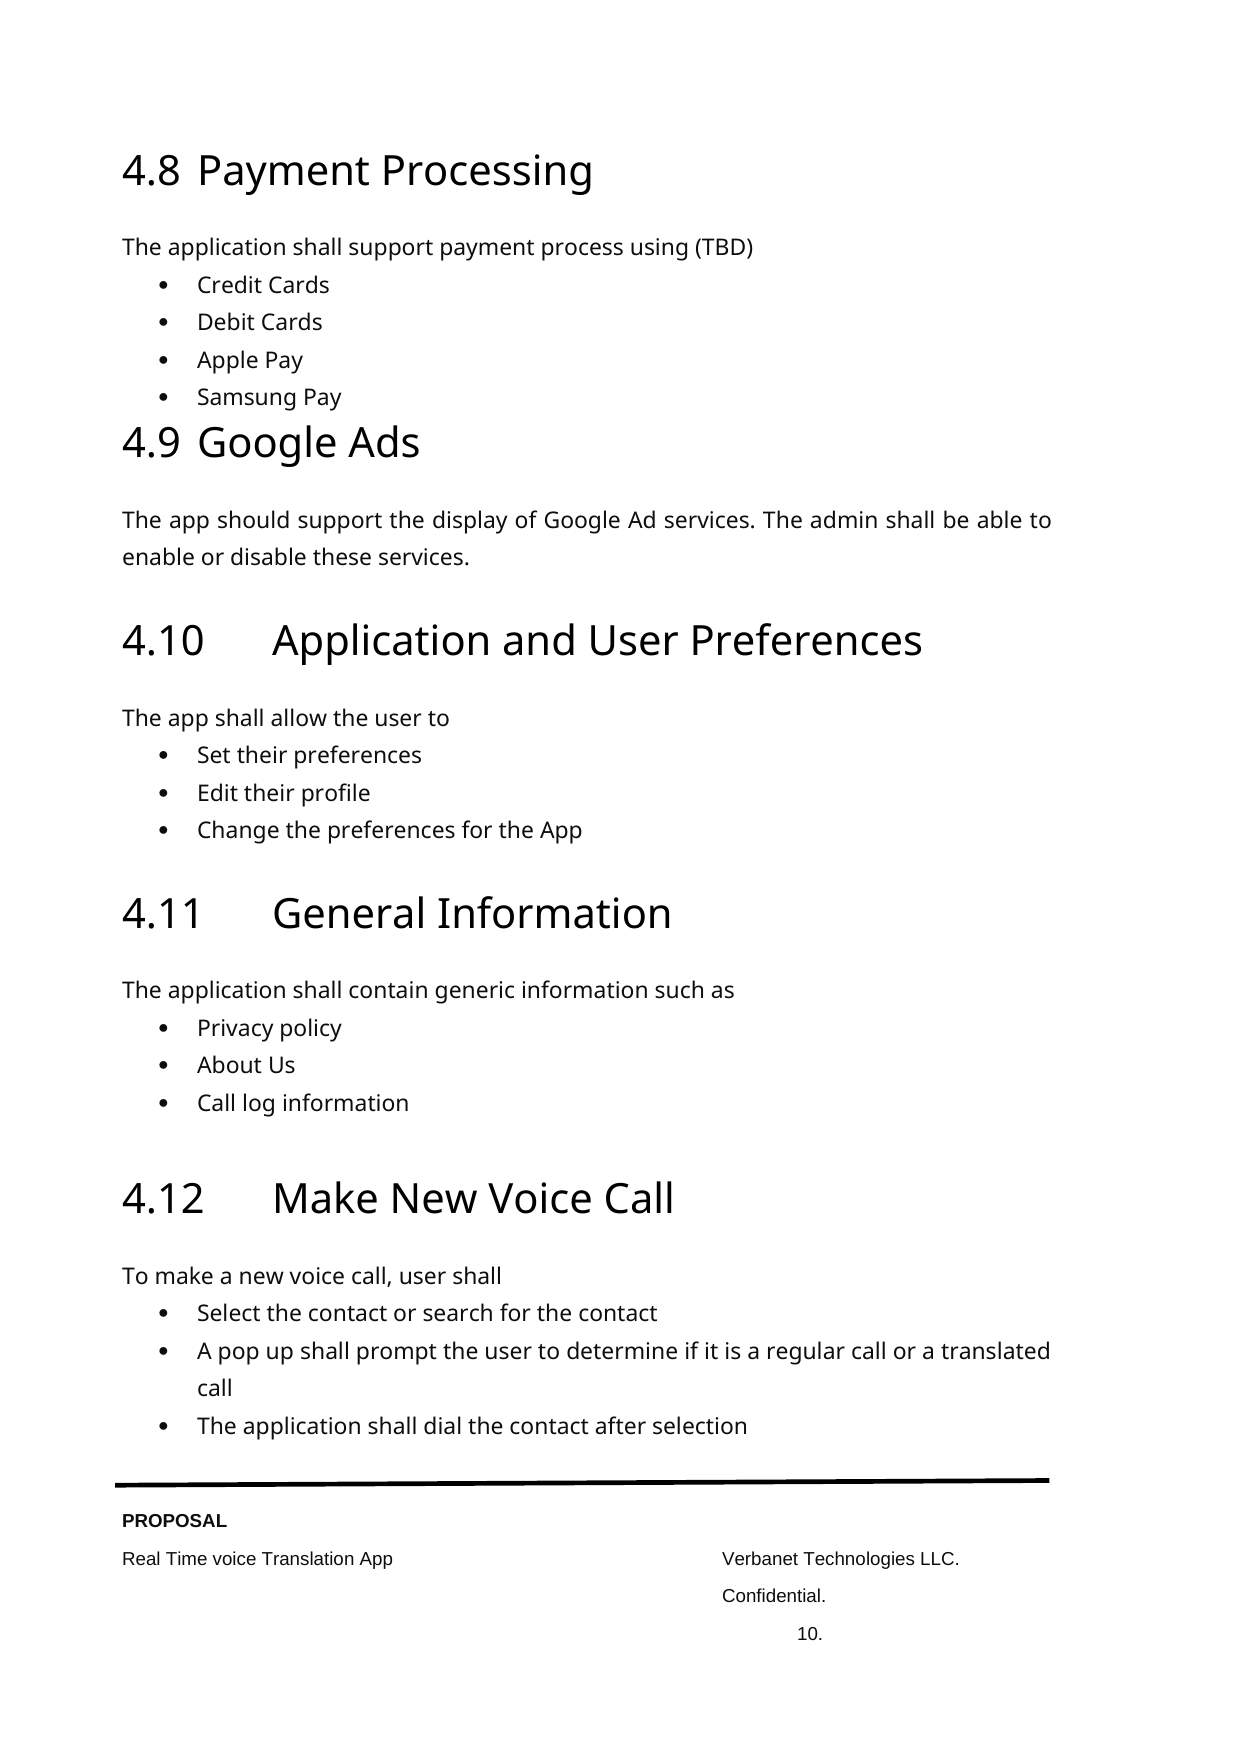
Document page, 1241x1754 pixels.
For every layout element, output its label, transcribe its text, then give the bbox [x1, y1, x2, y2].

list Call log information [159, 1081, 1053, 1118]
list About Us [159, 1043, 1053, 1081]
list A pop up shall prompt the user to determine if it is a regular call or a translated call [159, 1329, 1053, 1404]
text To make a new voice call, user shall [122, 1254, 1053, 1292]
list Debit Cards [159, 301, 1053, 338]
subtitle Payment Processing [122, 141, 1053, 197]
text The app should support the display of Google Ad services. The admin shall be able to enable or disable these services. [122, 498, 1053, 573]
text The application shall contain generic information such as [122, 968, 1053, 1006]
list Set their preferences [159, 733, 1053, 771]
subtitle Application and User Preferences [122, 611, 1053, 668]
list Select the contact or search for the contact [159, 1292, 1053, 1329]
list Edit their profile [159, 771, 1053, 808]
list Samsung Pay [159, 376, 1053, 413]
list Apple Pay [159, 338, 1053, 376]
text The app shall allow the user to [122, 696, 1053, 733]
list Change the preferences for the App [159, 808, 1053, 846]
list Privacy policy [159, 1006, 1053, 1043]
text The application shall support payment process using (TBD) [122, 226, 1053, 263]
subtitle Make New Voice Call [122, 1169, 1053, 1226]
subtitle General Information [122, 883, 1053, 940]
list The application shall dial the contact after selection [159, 1404, 1053, 1442]
list Credit Cards [159, 263, 1053, 301]
subtitle Google Ads [122, 413, 1053, 470]
